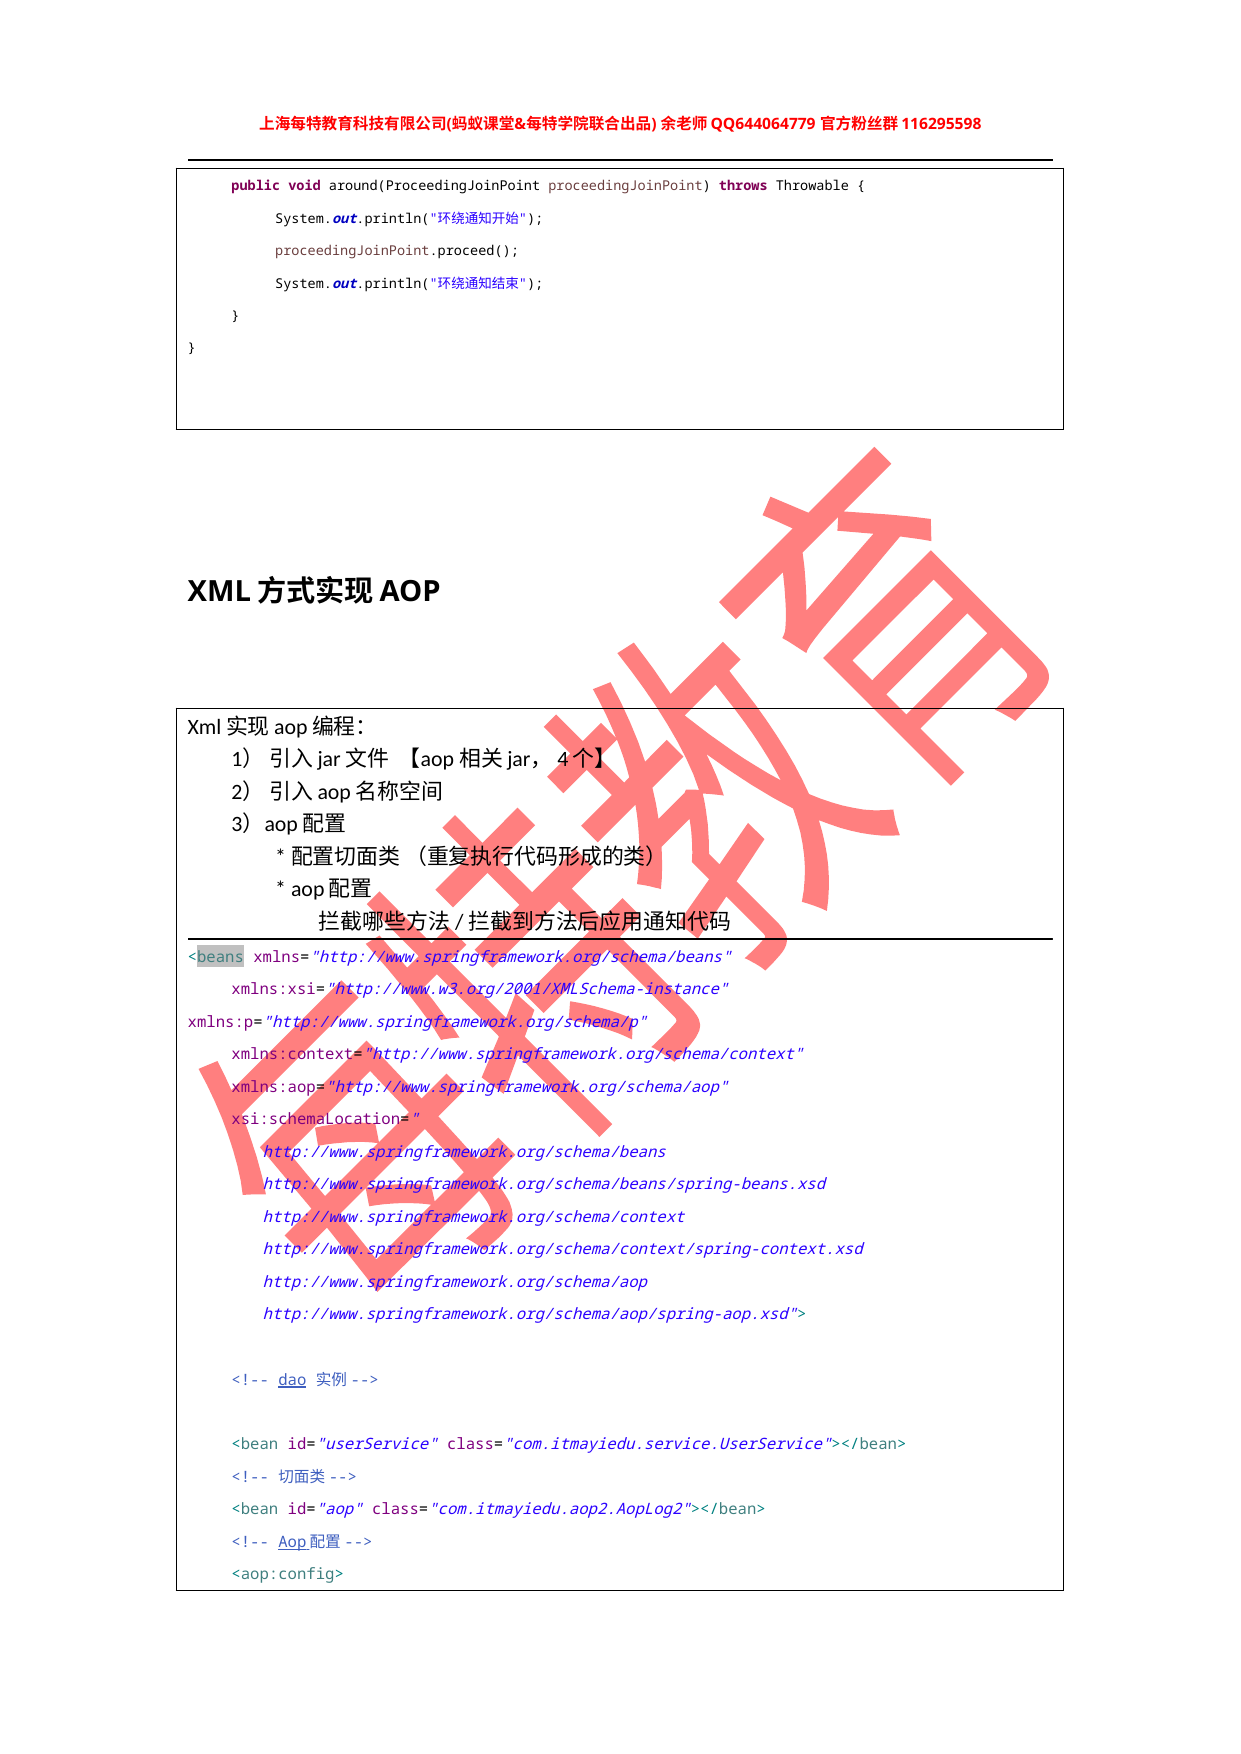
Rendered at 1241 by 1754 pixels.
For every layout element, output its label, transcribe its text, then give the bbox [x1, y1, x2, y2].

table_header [177, 709, 1063, 1590]
subtitle XML方式实现AOP [187, 556, 1053, 621]
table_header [177, 169, 1063, 428]
